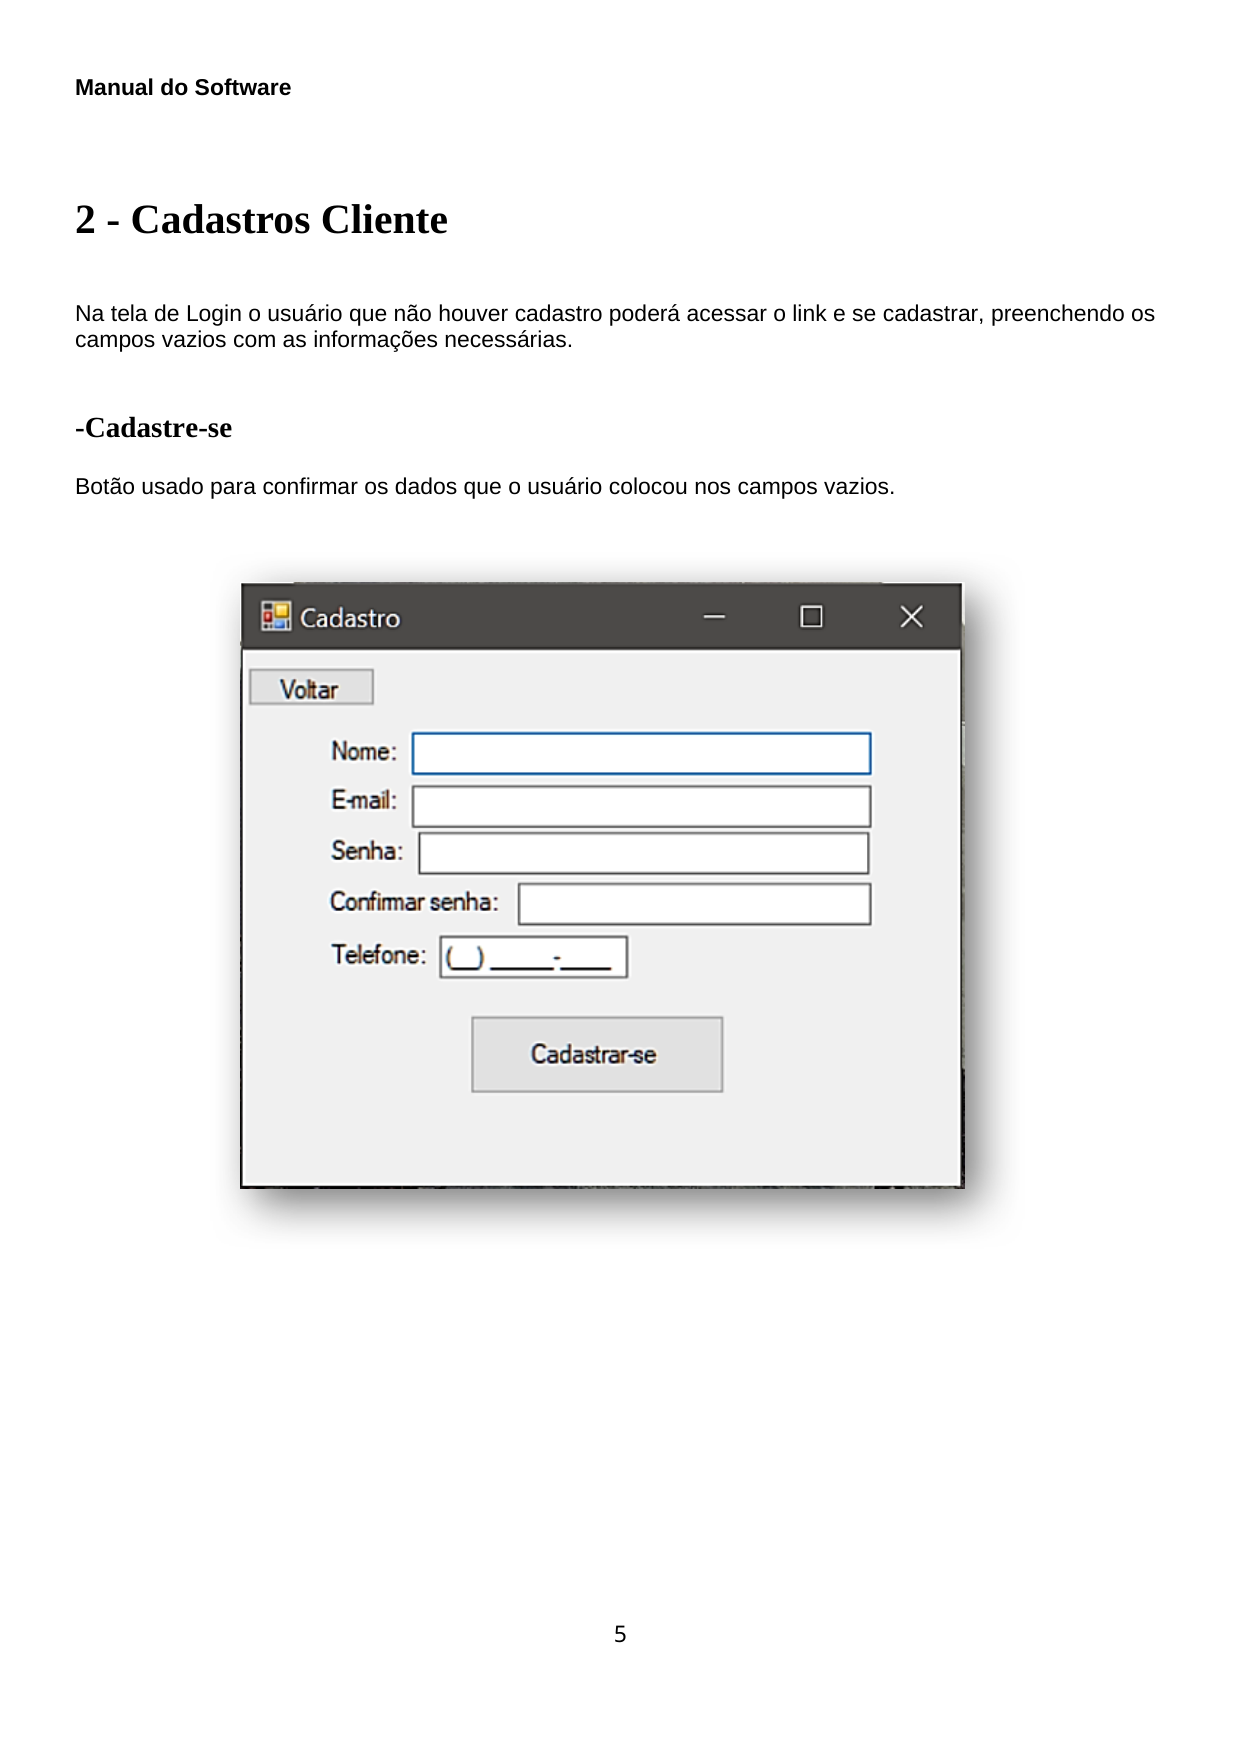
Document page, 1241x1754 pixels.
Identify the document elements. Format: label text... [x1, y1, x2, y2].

picture [240, 582, 965, 1189]
text Na tela de Login o usuário que não houver cadastro poderá acessar o link e se cadastrar, preenchendo os campos vazios com as informações necessárias. [75, 300, 1165, 353]
subtitle -Cadastre-se [75, 411, 1165, 444]
subtitle 2 - Cadastros Cliente [75, 194, 1165, 242]
text Botão usado para confirmar os dados que o usuário colocou nos campos vazios. [75, 473, 1165, 499]
